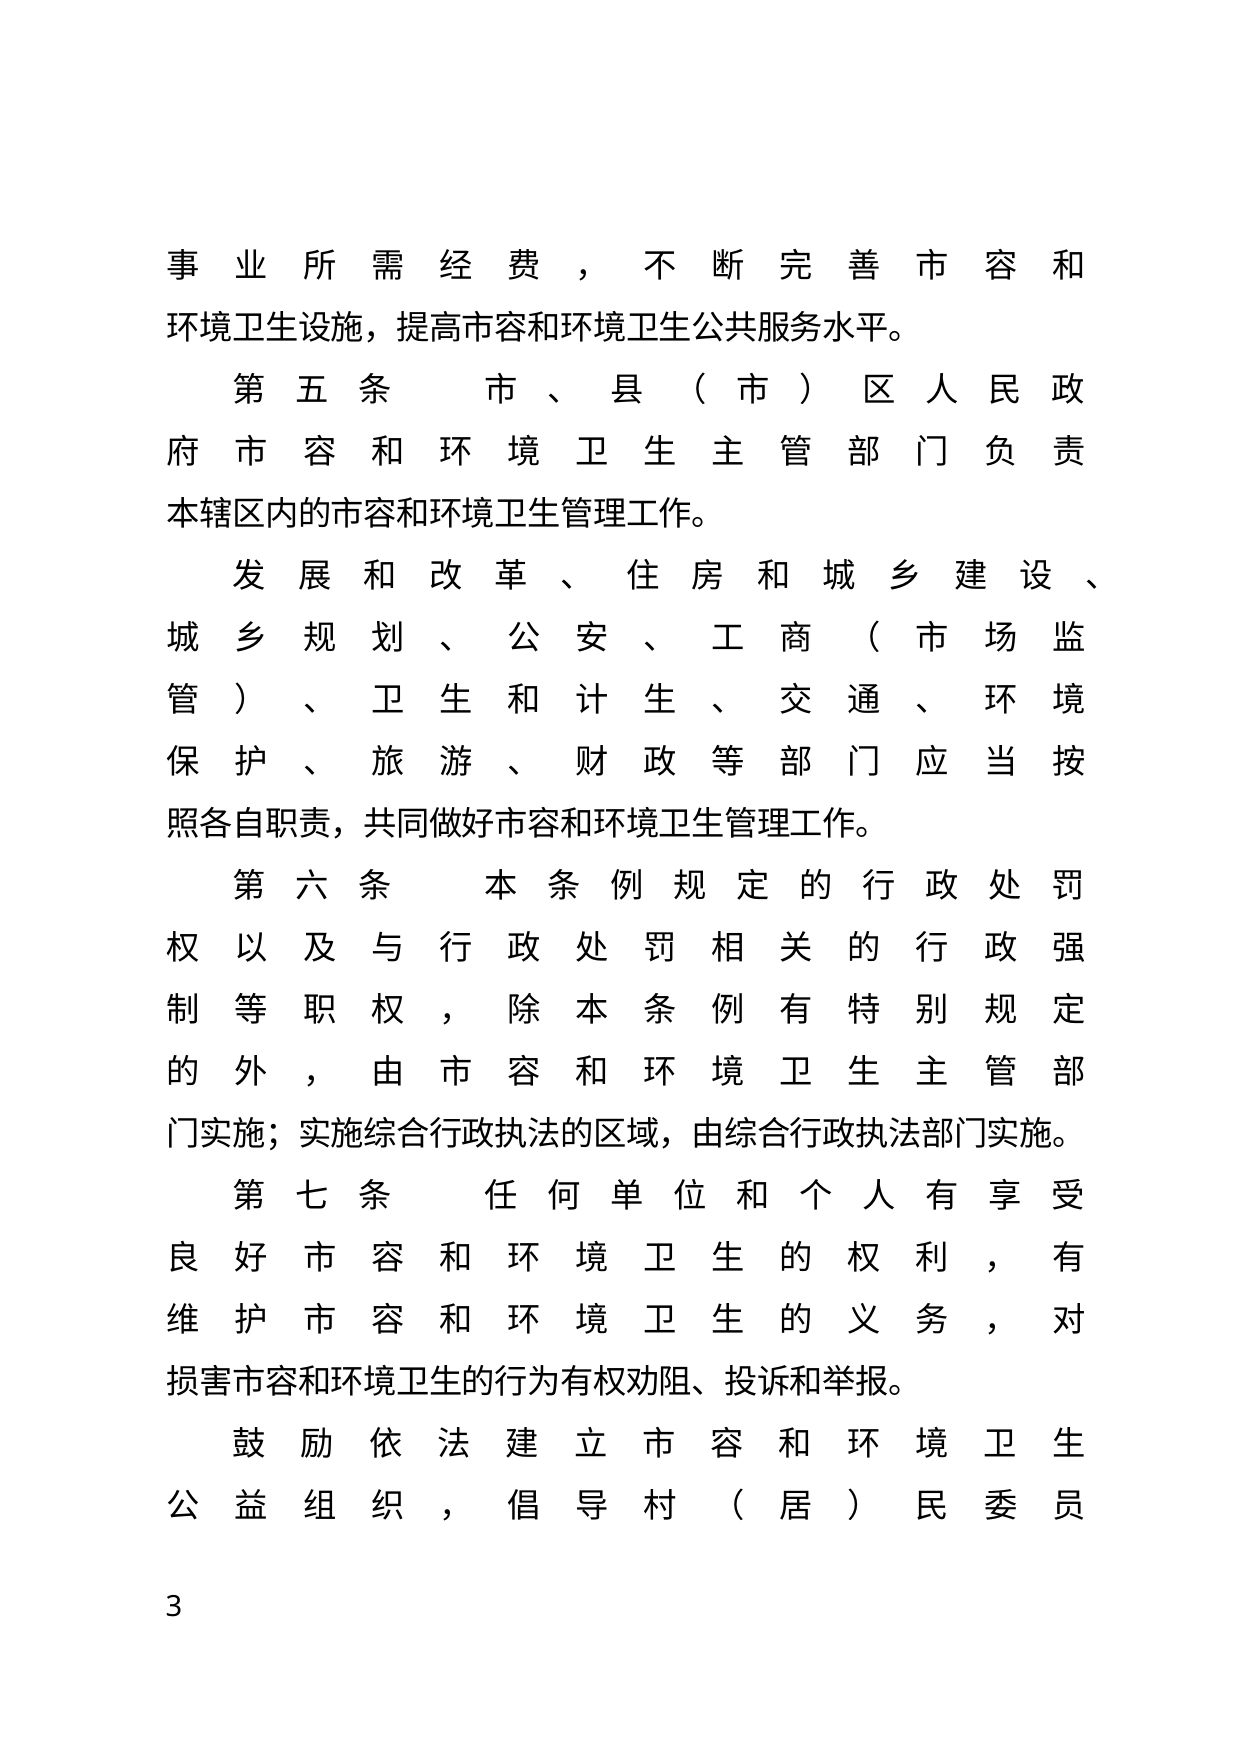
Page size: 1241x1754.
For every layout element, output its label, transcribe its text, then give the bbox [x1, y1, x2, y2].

text 发展和改革、住房和城乡建设、城乡规划、公安、工商（市场监管）、卫生和计生、交通、环境保护、旅游、财政等部门应当按照各自职责，共同做好市容和环境卫生管理工作。 [167, 542, 1085, 852]
text 第五条 市、县（市）区人民政府市容和环境卫生主管部门负责本辖区内的市容和环境卫生管理工作。 [167, 356, 1085, 542]
text 第七条 任何单位和个人有享受良好市容和环境卫生的权利，有维护市容和环境卫生的义务，对损害市容和环境卫生的行为有权劝阻、投诉和举报。 [167, 1162, 1085, 1410]
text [167, 1410, 1085, 1534]
text 第六条 本条例规定的行政处罚权以及与行政处罚相关的行政强制等职权，除本条例有特别规定的外，由市容和环境卫生主管部门实施；实施综合行政执法的区域，由综合行政执法部门实施。 [167, 852, 1085, 1162]
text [167, 232, 1085, 356]
